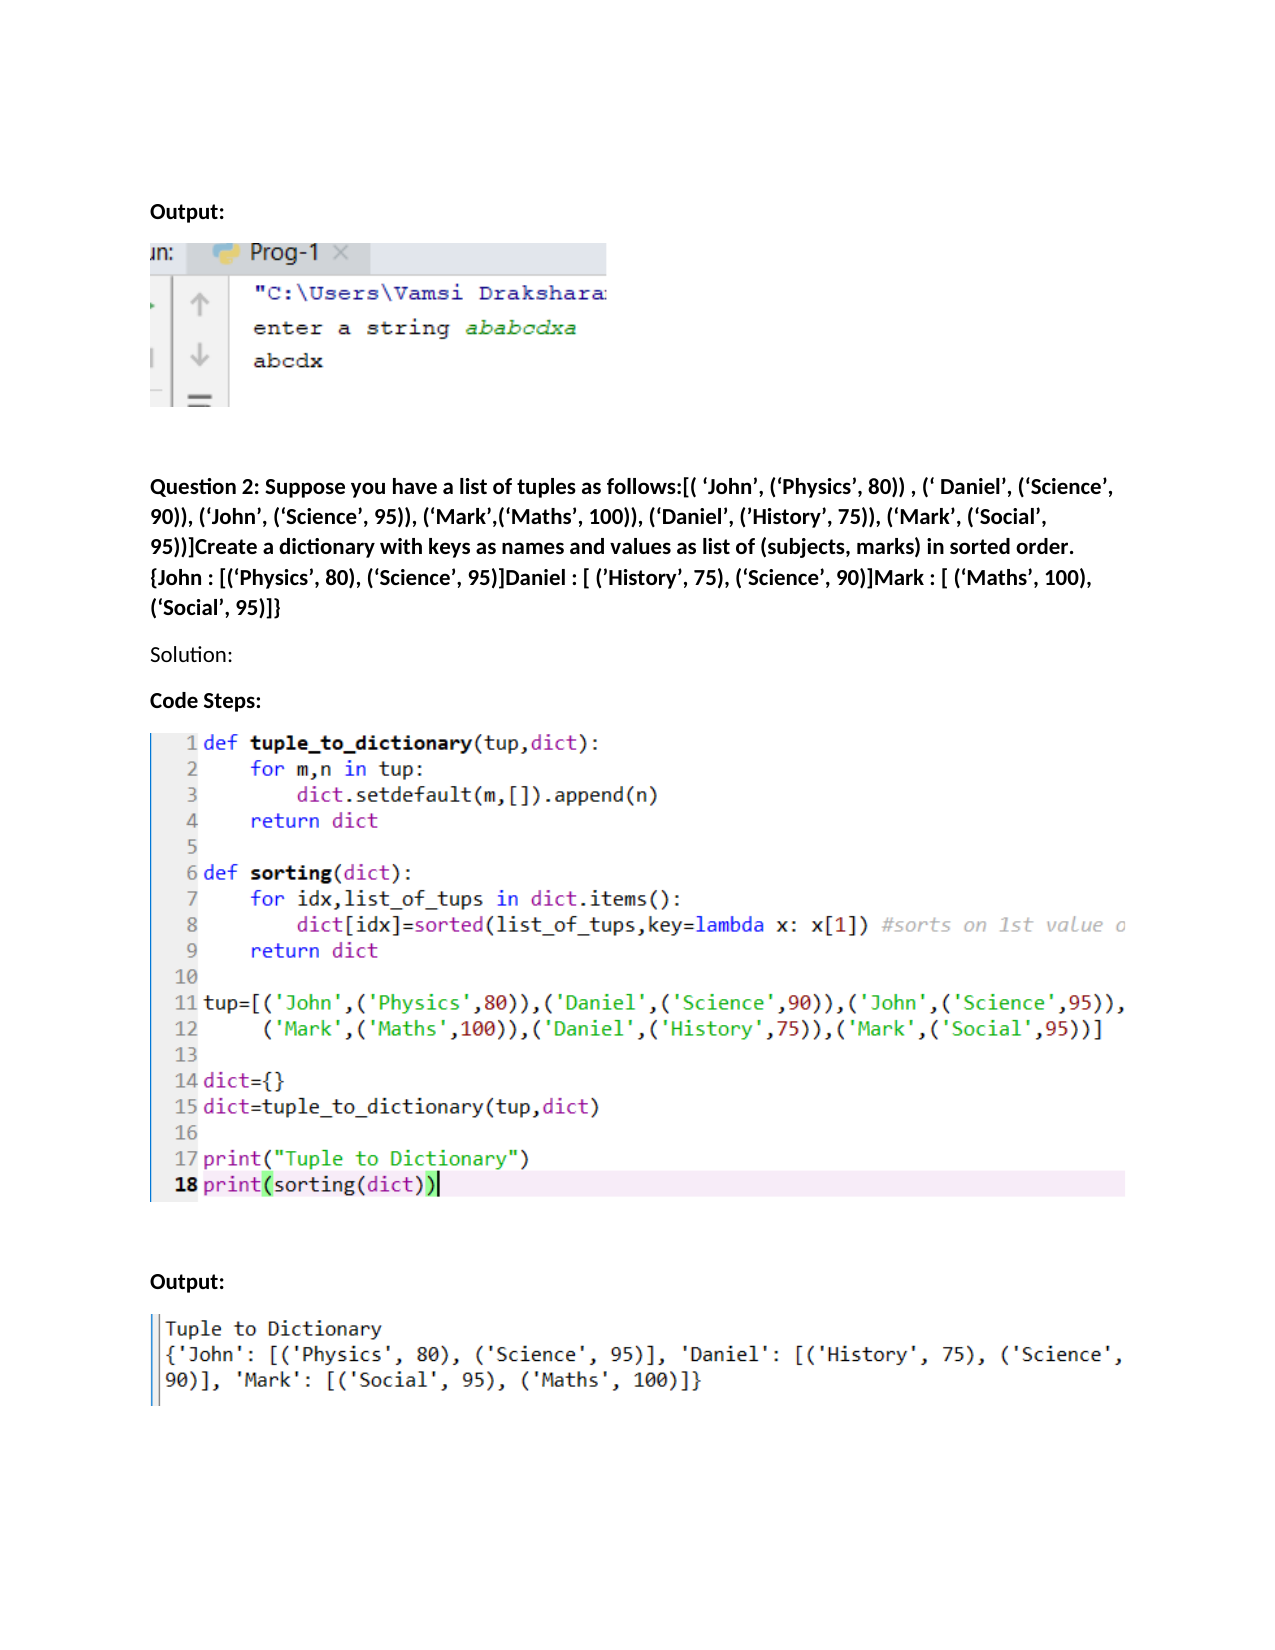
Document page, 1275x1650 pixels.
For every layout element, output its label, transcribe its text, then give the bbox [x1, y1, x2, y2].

picture [150, 1314, 1125, 1406]
text Question 2: Suppose you have a list of tuples as follows:[( ‘John’, (‘Physics’, 80)) , (‘ Daniel’, (‘Science’, 90)), (‘John’, (‘Science’, 95)), (‘Mark’,(‘Maths’, 100)), (‘Daniel’, (’History’, 75)), (‘Mark’, (‘Social’, 95))]Create a dictionary with keys as names and values as list of (subjects, marks) in sorted order.{John : [(‘Physics’, 80), (‘Science’, 95)]Daniel : [ (’History’, 75), (‘Science’, 90)]Mark : [ (‘Maths’, 100), (‘Social’, 95)]} [150, 472, 1125, 621]
text Output: [150, 1267, 1125, 1296]
text Code Steps: [150, 687, 1125, 714]
picture [150, 733, 1125, 1202]
text Solution: [150, 640, 1125, 668]
picture [150, 243, 607, 407]
text Output: [150, 197, 1125, 225]
